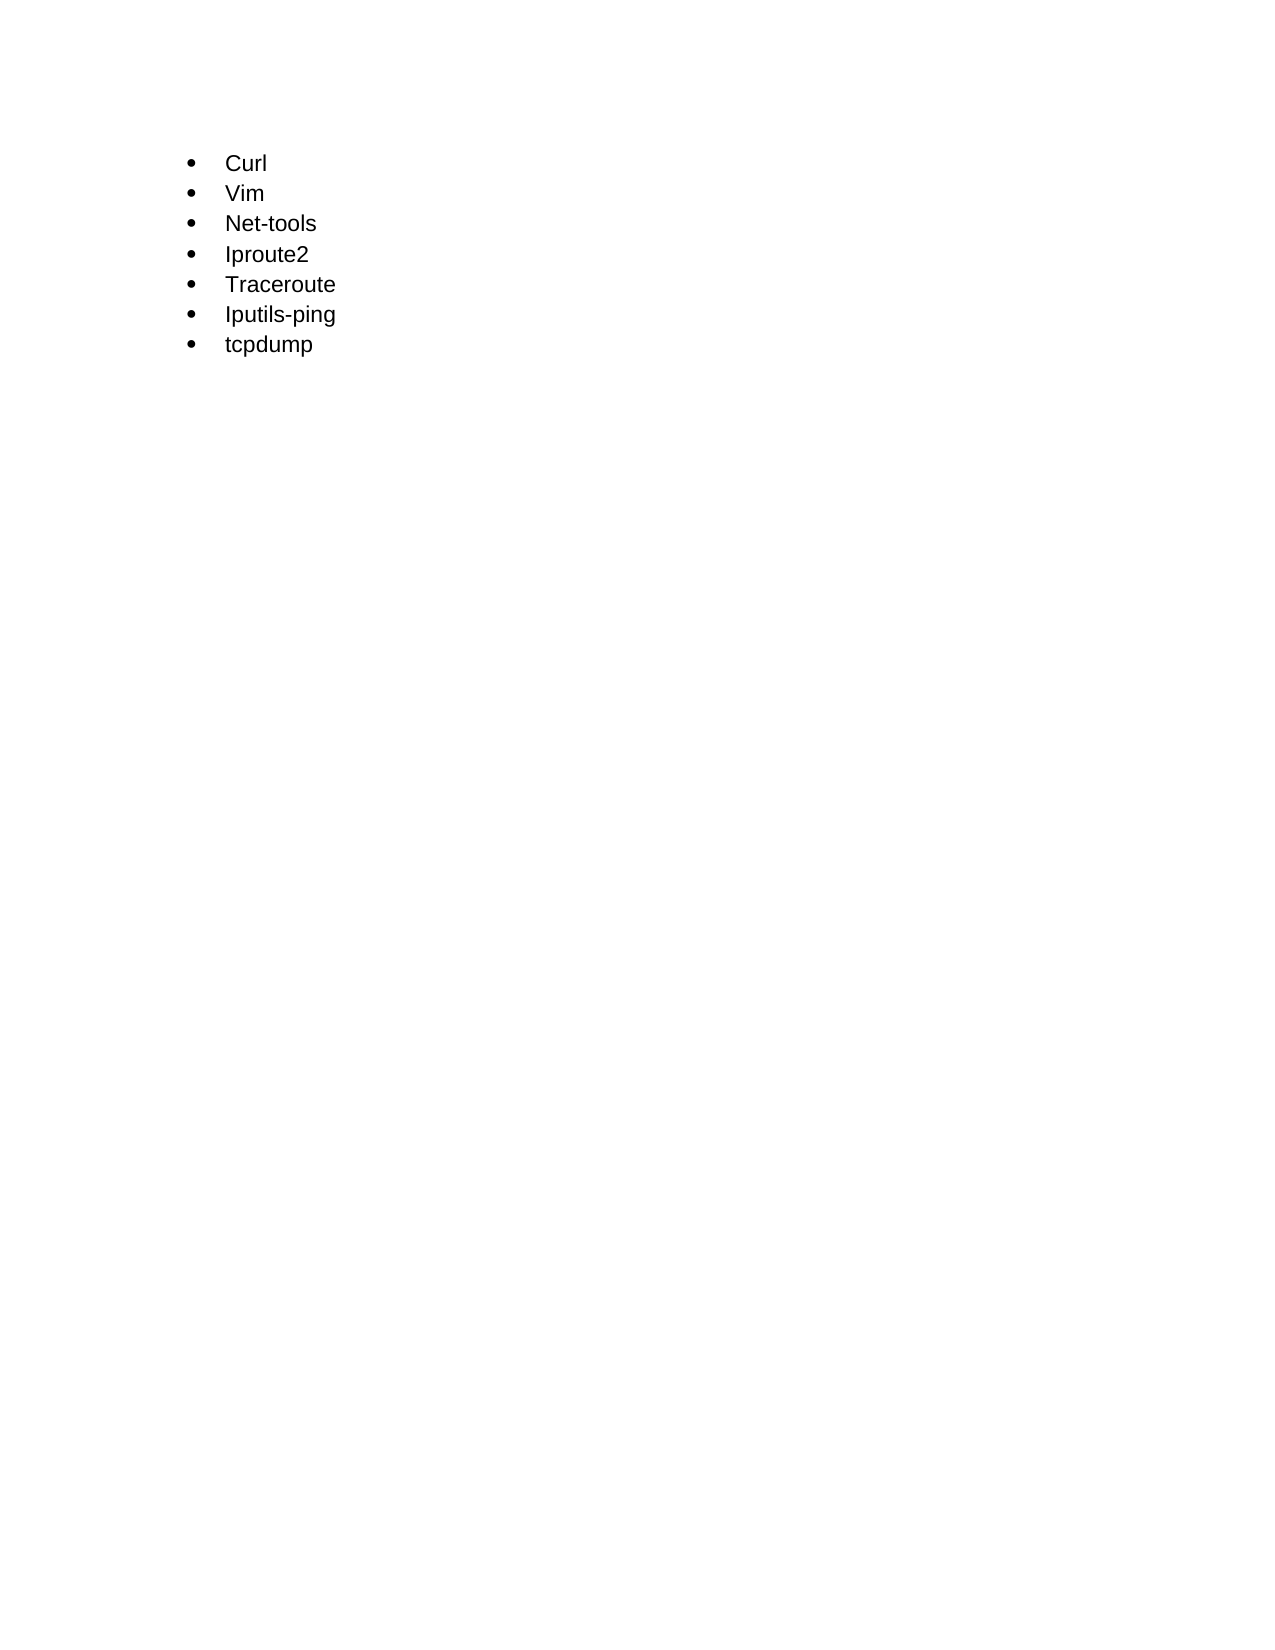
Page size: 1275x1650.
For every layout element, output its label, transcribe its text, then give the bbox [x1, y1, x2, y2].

list Iputils-ping [187, 301, 1125, 327]
list Curl [187, 150, 1125, 176]
list Traceroute [187, 271, 1125, 297]
list Net-tools [187, 210, 1125, 237]
list Iproute2 [187, 241, 1125, 267]
list Vim [187, 180, 1125, 207]
list tcpdump [187, 331, 1125, 358]
